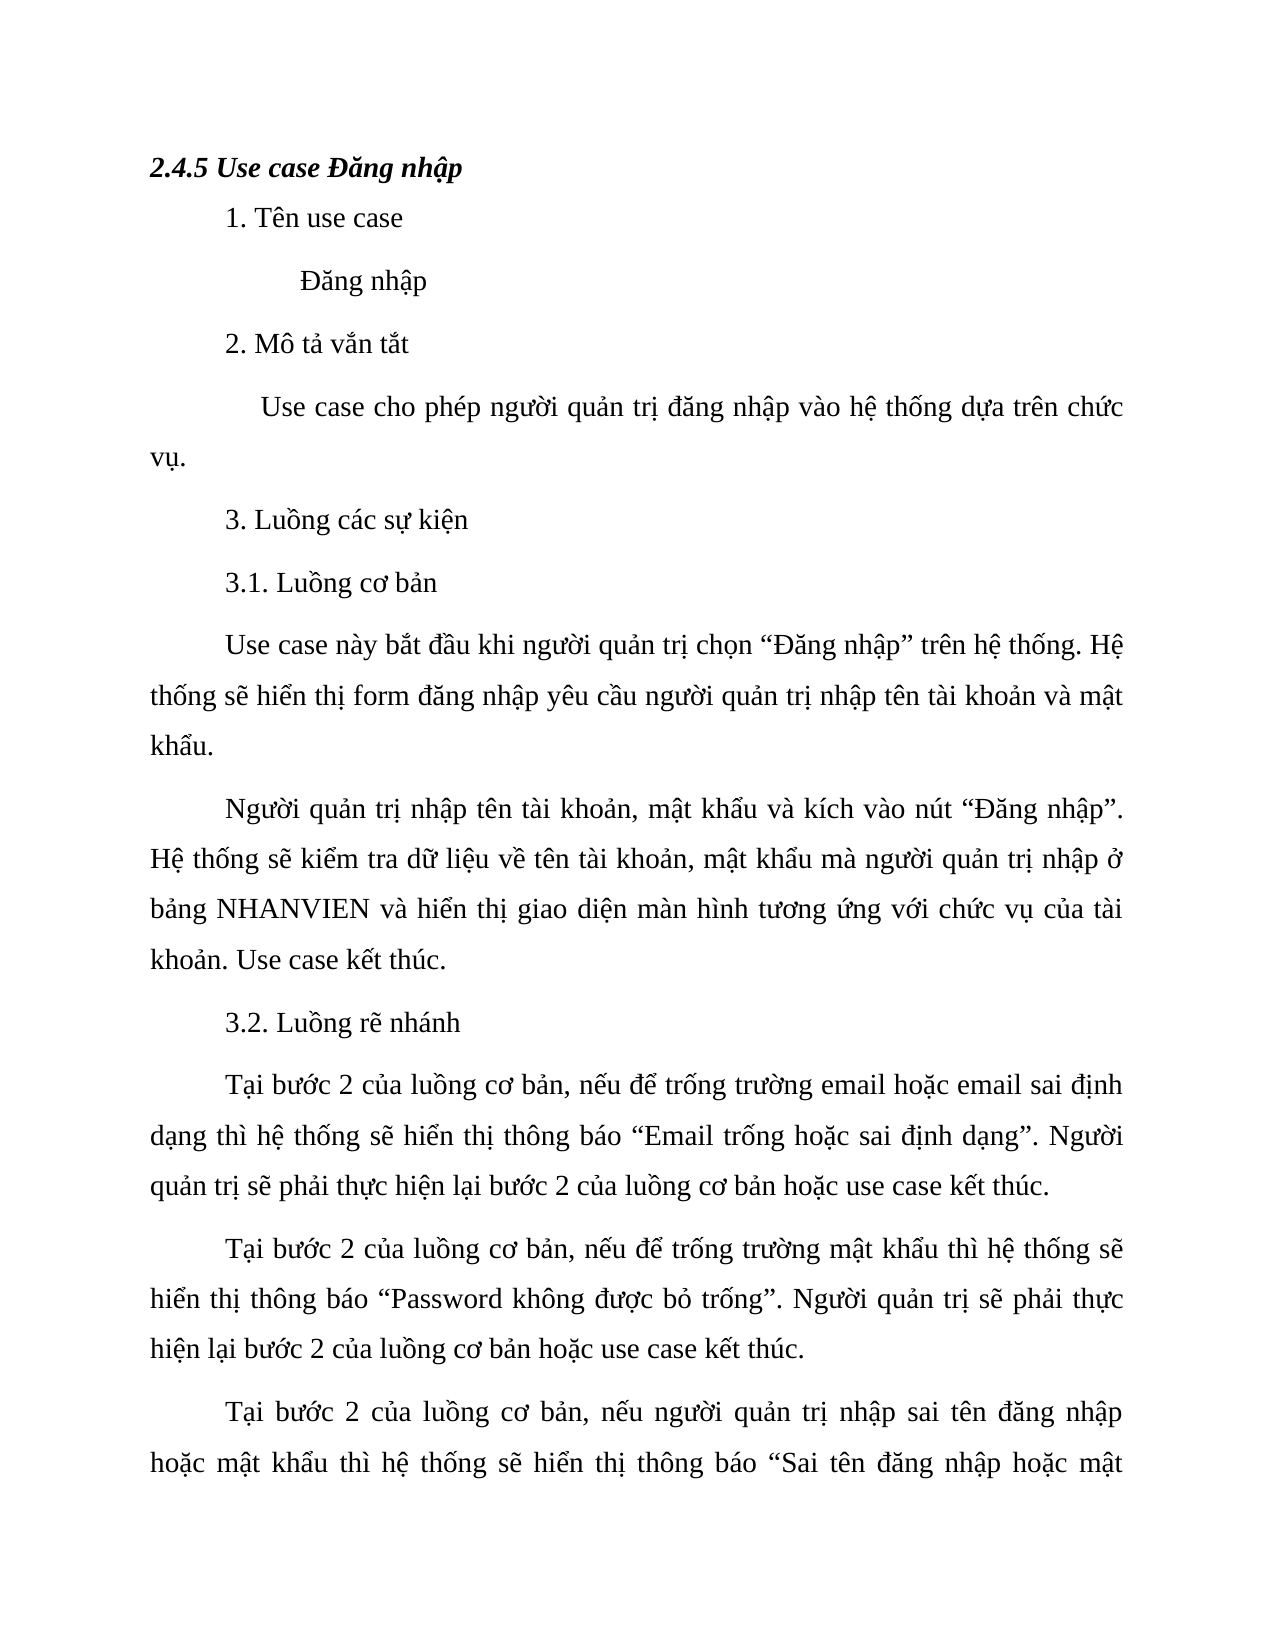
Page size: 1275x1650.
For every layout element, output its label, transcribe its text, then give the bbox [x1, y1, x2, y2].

text Đăng nhập [150, 263, 1125, 297]
subtitle 2.4.5 Use case Đăng nhập [150, 150, 1125, 183]
text 3.1. Luồng cơ bản [150, 565, 1125, 598]
text 2. Mô tả vắn tắt [150, 326, 1125, 359]
text 1. Tên use case [150, 200, 1125, 234]
text 3.2. Luồng rẽ nhánh [150, 1005, 1125, 1038]
text Use case này bắt đầu khi người quản trị chọn “Đăng nhập” trên hệ thống. Hệ thống sẽ hiển thị form đăng nhập yêu cầu người quản trị nhập tên tài khoản và mật khẩu. [150, 627, 1125, 762]
text Tại bước 2 của luồng cơ bản, nếu để trống trường email hoặc email sai định dạng thì hệ thống sẽ hiển thị thông báo “Email trống hoặc sai định dạng”. Người quản trị sẽ phải thực hiện lại bước 2 của luồng cơ bản hoặc use case kết thúc. [150, 1067, 1125, 1202]
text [150, 1394, 1125, 1478]
text Tại bước 2 của luồng cơ bản, nếu để trống trường mật khẩu thì hệ thống sẽ hiển thị thông báo “Password không được bỏ trống”. Người quản trị sẽ phải thực hiện lại bước 2 của luồng cơ bản hoặc use case kết thúc. [150, 1231, 1125, 1365]
text Người quản trị nhập tên tài khoản, mật khẩu và kích vào nút “Đăng nhập”. Hệ thống sẽ kiểm tra dữ liệu về tên tài khoản, mật khẩu mà người quản trị nhập ở bảng NHANVIEN và hiển thị giao diện màn hình tương ứng với chức vụ của tài khoản. Use case kết thúc. [150, 791, 1125, 975]
text 3. Luồng các sự kiện [150, 502, 1125, 535]
text Use case cho phép người quản trị đăng nhập vào hệ thống dựa trên chức vụ. [150, 389, 1125, 473]
